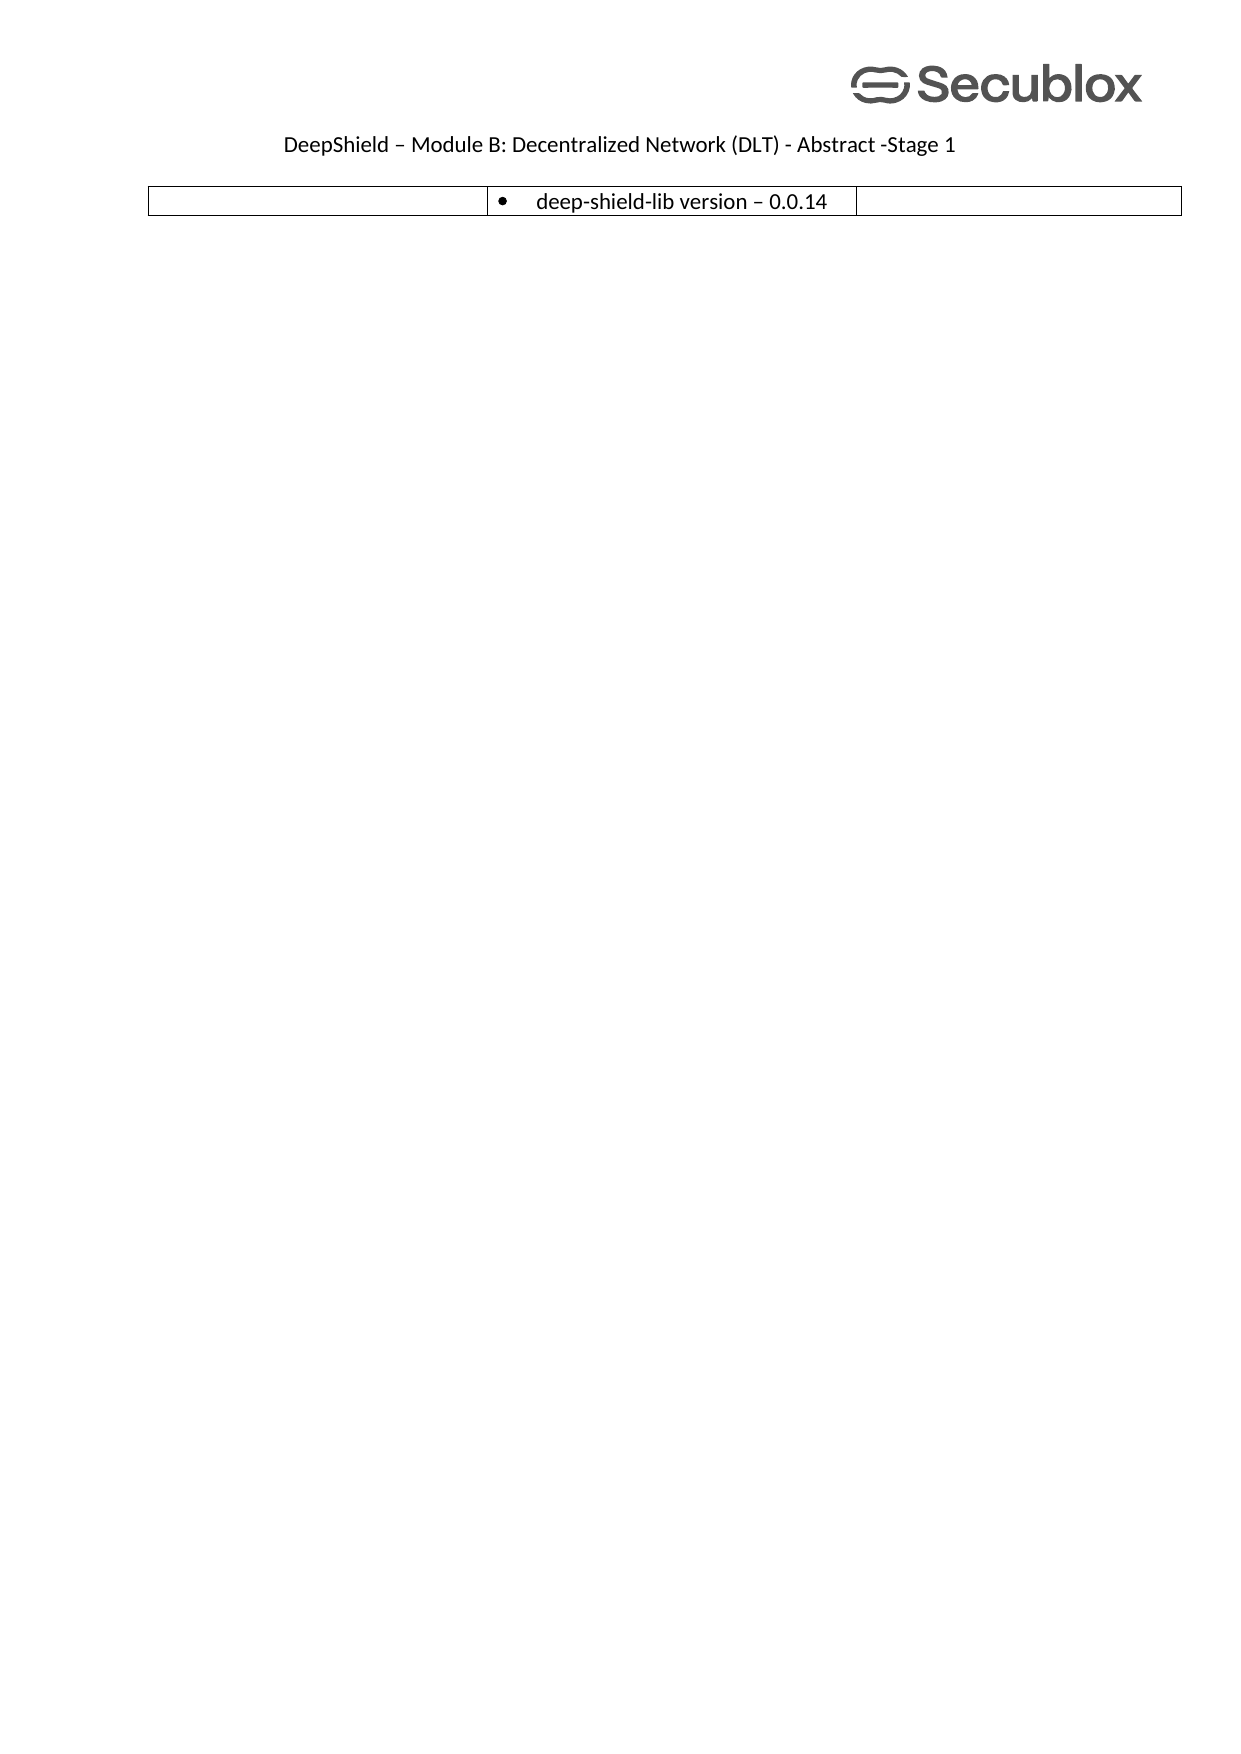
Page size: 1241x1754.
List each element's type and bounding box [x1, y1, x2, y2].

table_cell [488, 187, 856, 215]
table_cell [149, 187, 487, 215]
table_cell [857, 187, 1181, 215]
